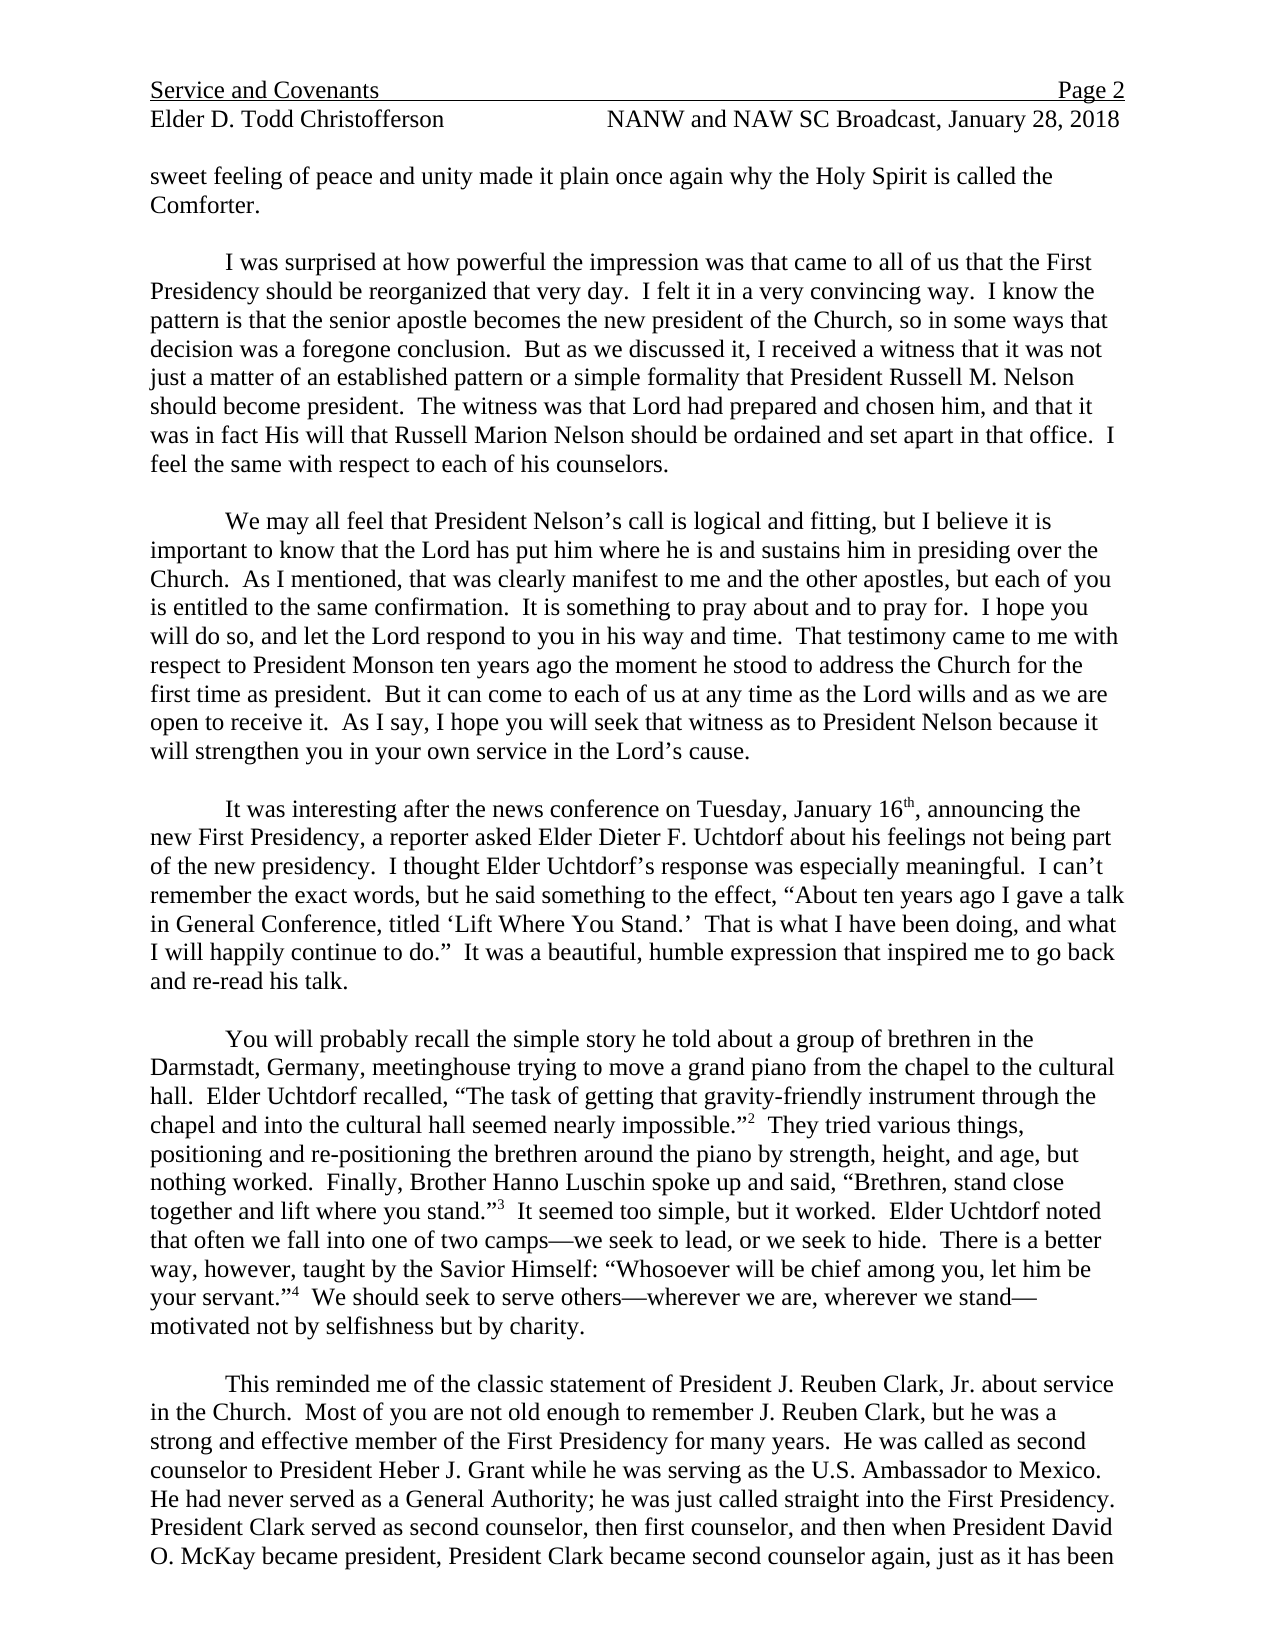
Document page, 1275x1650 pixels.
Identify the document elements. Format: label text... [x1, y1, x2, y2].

text It was interesting after the news conference on Tuesday, January 16th, announcing the new First Presidency, a reporter asked Elder Dieter F. Uchtdorf about his feelings not being part of the new presidency. I thought Elder Uchtdorf’s response was especially meaningful. I can’t remember the exact words, but he said something to the effect, “About ten years ago I gave a talk in General Conference, titled ‘Lift Where You Stand.’ That is what I have been doing, and what I will happily continue to do.” It was a beautiful, humble expression that inspired me to go back and re-read his talk. [150, 794, 1125, 995]
text I was surprised at how powerful the impression was that came to all of us that the First Presidency should be reorganized that very day. I felt it in a very convincing way. I know the pattern is that the senior apostle becomes the new president of the Church, so in some ways that decision was a foregone conclusion. But as we discussed it, I received a witness that it was not just a matter of an established pattern or a simple formality that President Russell M. Nelson should become president. The witness was that Lord had prepared and chosen him, and that it was in fact His will that Russell Marion Nelson should be ordained and set apart in that office. I feel the same with respect to each of his counselors. [150, 247, 1125, 477]
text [150, 1369, 1125, 1570]
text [150, 161, 1125, 219]
text We may all feel that President Nelson’s call is logical and fitting, but I believe it is important to know that the Lord has put him where he is and sustains him in presiding over the Church. As I mentioned, that was clearly manifest to me and the other apostles, but each of you is entitled to the same confirmation. It is something to pray about and to pray for. I hope you will do so, and let the Lord respond to you in his way and time. That testimony came to me with respect to President Monson ten years ago the moment he stood to address the Church for the first time as president. But it can come to each of us at any time as the Lord wills and as we are open to receive it. As I say, I hope you will seek that witness as to President Nelson because it will strengthen you in your own service in the Lord’s cause. [150, 506, 1125, 765]
text You will probably recall the simple story he told about a group of brethren in the Darmstadt, Germany, meetinghouse trying to move a grand piano from the chapel to the cultural hall. Elder Uchtdorf recalled, “The task of getting that gravity-friendly instrument through the chapel and into the cultural hall seemed nearly impossible.” They tried various things, positioning and re-positioning the brethren around the piano by strength, height, and age, but nothing worked. Finally, Brother Hanno Luschin spoke up and said, “Brethren, stand close together and lift where you stand.” It seemed too simple, but it worked. Elder Uchtdorf noted that often we fall into one of two camps—we seek to lead, or we seek to hide. There is a better way, however, taught by the Savior Himself: “Whosoever will be chief among you, let him be your servant.” We should seek to serve others—wherever we are, wherever we stand—motivated not by selfishness but by charity. [150, 1024, 1125, 1340]
